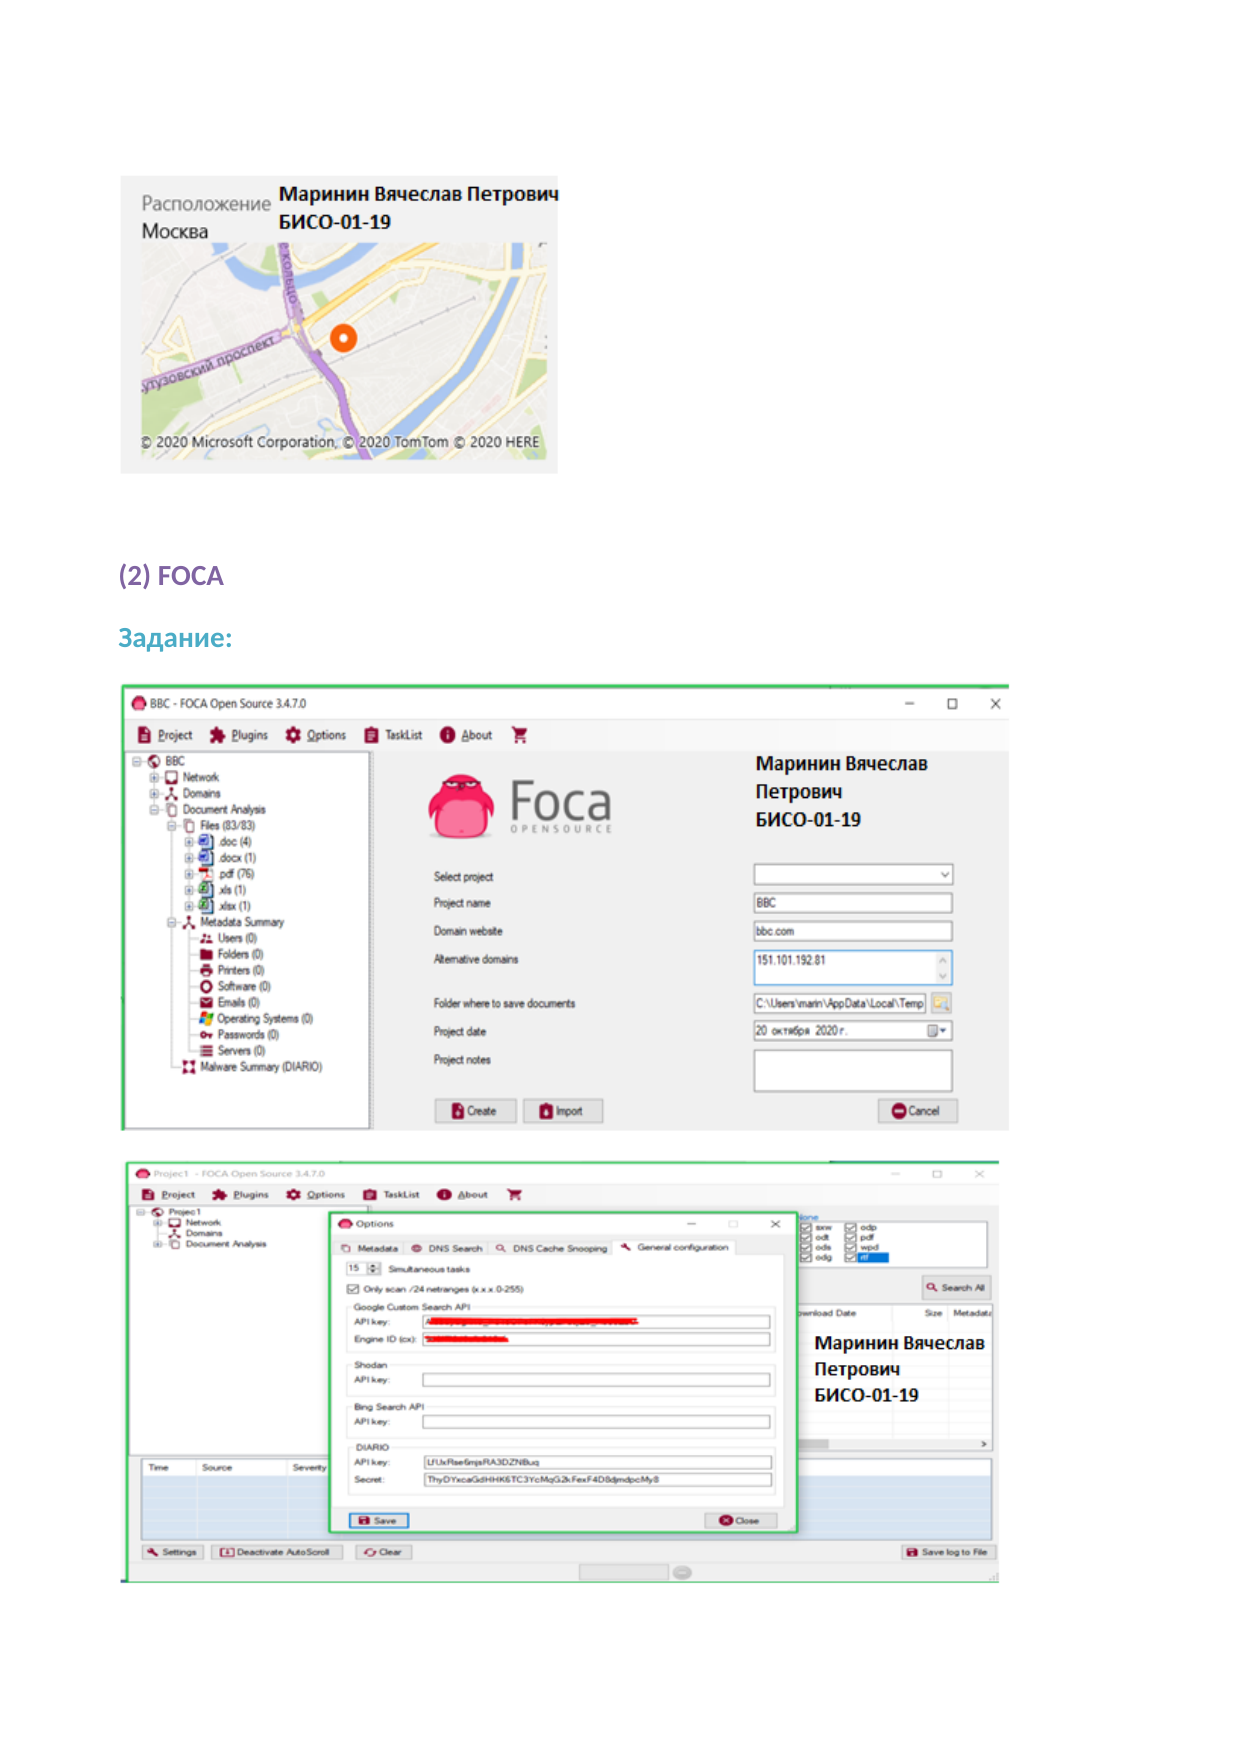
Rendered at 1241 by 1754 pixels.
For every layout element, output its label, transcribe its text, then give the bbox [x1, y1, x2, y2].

picture [118, 1158, 1002, 1586]
text Задание: [118, 619, 1152, 655]
text (2) FOCA [118, 557, 1152, 593]
picture [118, 173, 561, 477]
picture [118, 680, 1012, 1134]
